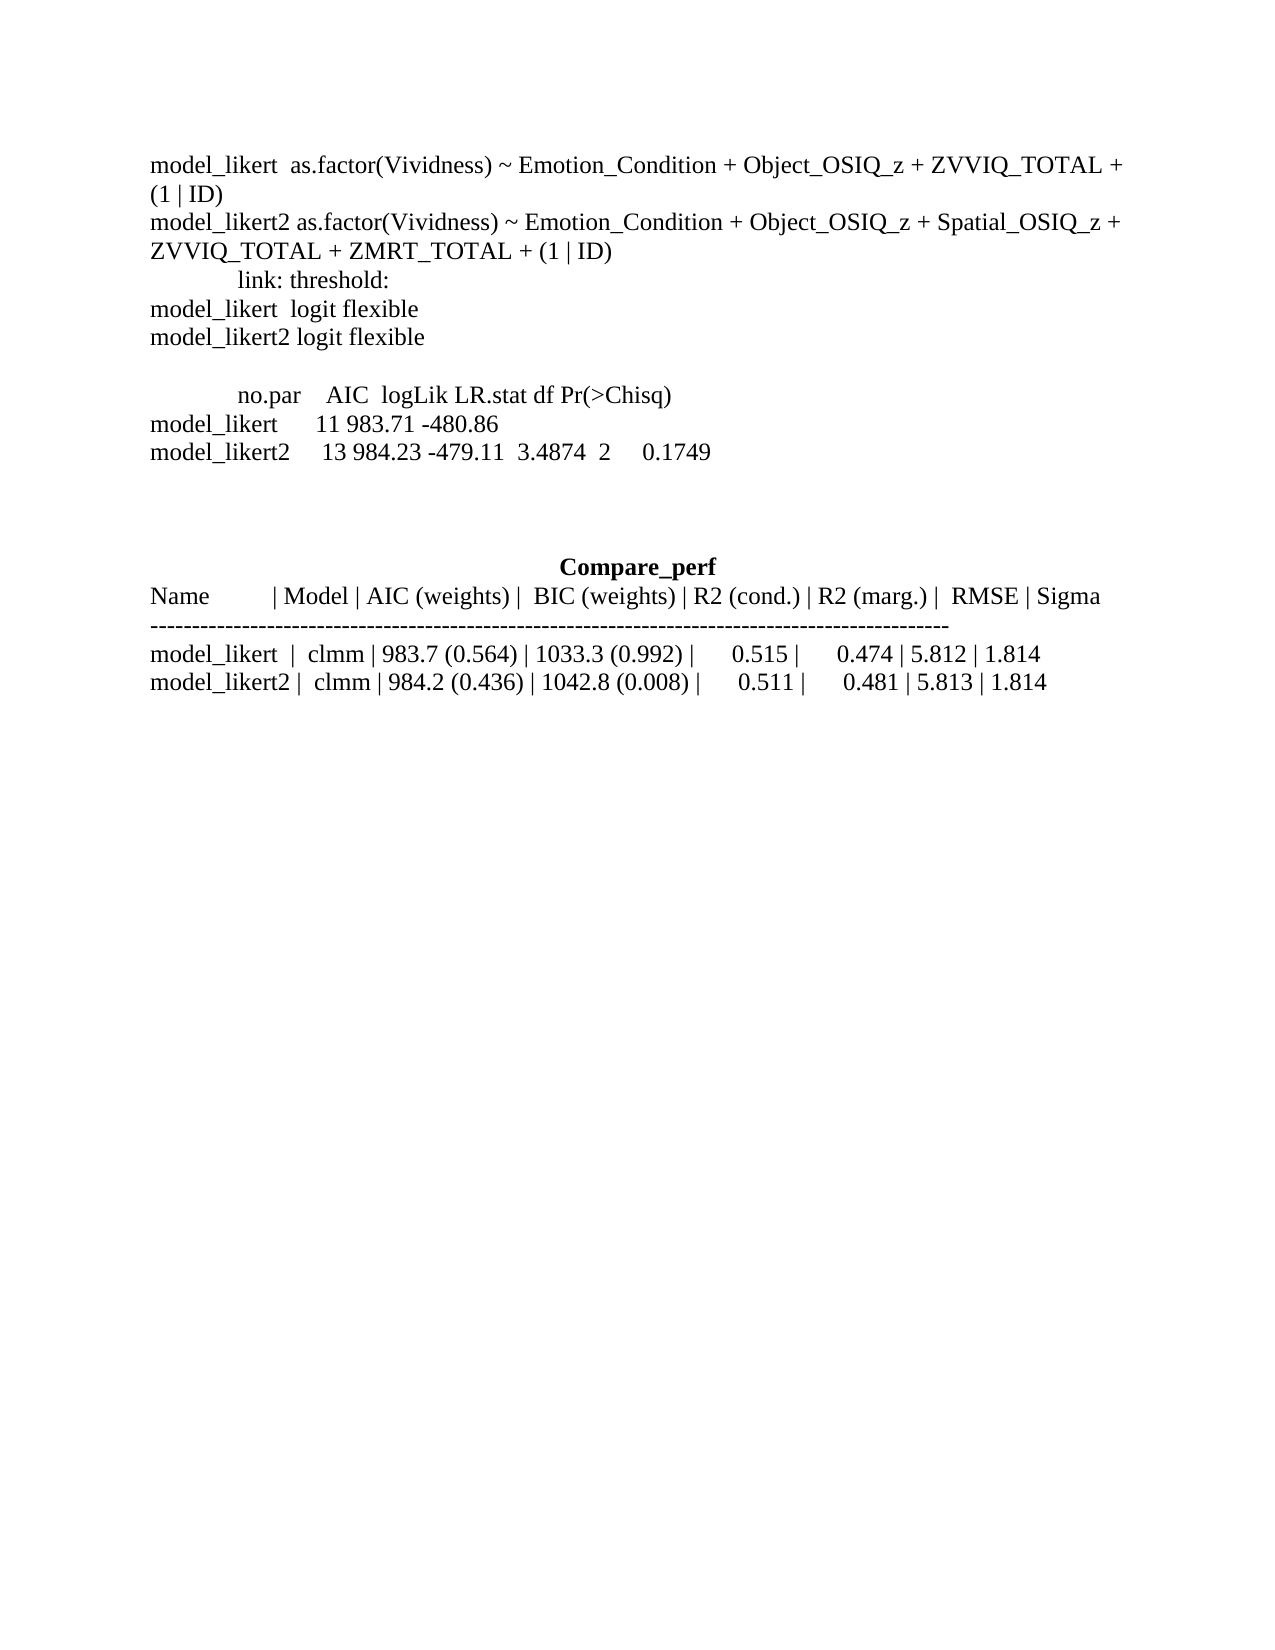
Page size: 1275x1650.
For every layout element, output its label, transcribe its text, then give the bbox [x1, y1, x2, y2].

text Name | Model | AIC (weights) | BIC (weights) | R2 (cond.) | R2 (marg.) | RMSE | Sigma [150, 581, 1125, 610]
text model_likert as.factor(Vividness) ~ Emotion_Condition + Object_OSIQ_z + ZVVIQ_TOTAL + (1 | ID) [150, 150, 1125, 207]
text model_likert 11 983.71 -480.86 [150, 409, 1125, 437]
text link: threshold: [150, 265, 1125, 294]
text model_likert2 | clmm | 984.2 (0.436) | 1042.8 (0.008) | 0.511 | 0.481 | 5.813 | 1.814 [150, 667, 1125, 696]
text model_likert | clmm | 983.7 (0.564) | 1033.3 (0.992) | 0.515 | 0.474 | 5.812 | 1.814 [150, 639, 1125, 667]
text model_likert2 as.factor(Vividness) ~ Emotion_Condition + Object_OSIQ_z + Spatial_OSIQ_z + ZVVIQ_TOTAL + ZMRT_TOTAL + (1 | ID) [150, 207, 1125, 265]
text ------------------------------------------------------------------------------------------------ [150, 610, 1125, 639]
text no.par AIC logLik LR.stat df Pr(>Chisq) [150, 380, 1125, 409]
text model_likert2 logit flexible [150, 322, 1125, 351]
text model_likert2 13 984.23 -479.11 3.4874 2 0.1749 [150, 437, 1125, 466]
text Compare_perf [150, 552, 1125, 581]
text model_likert logit flexible [150, 294, 1125, 322]
